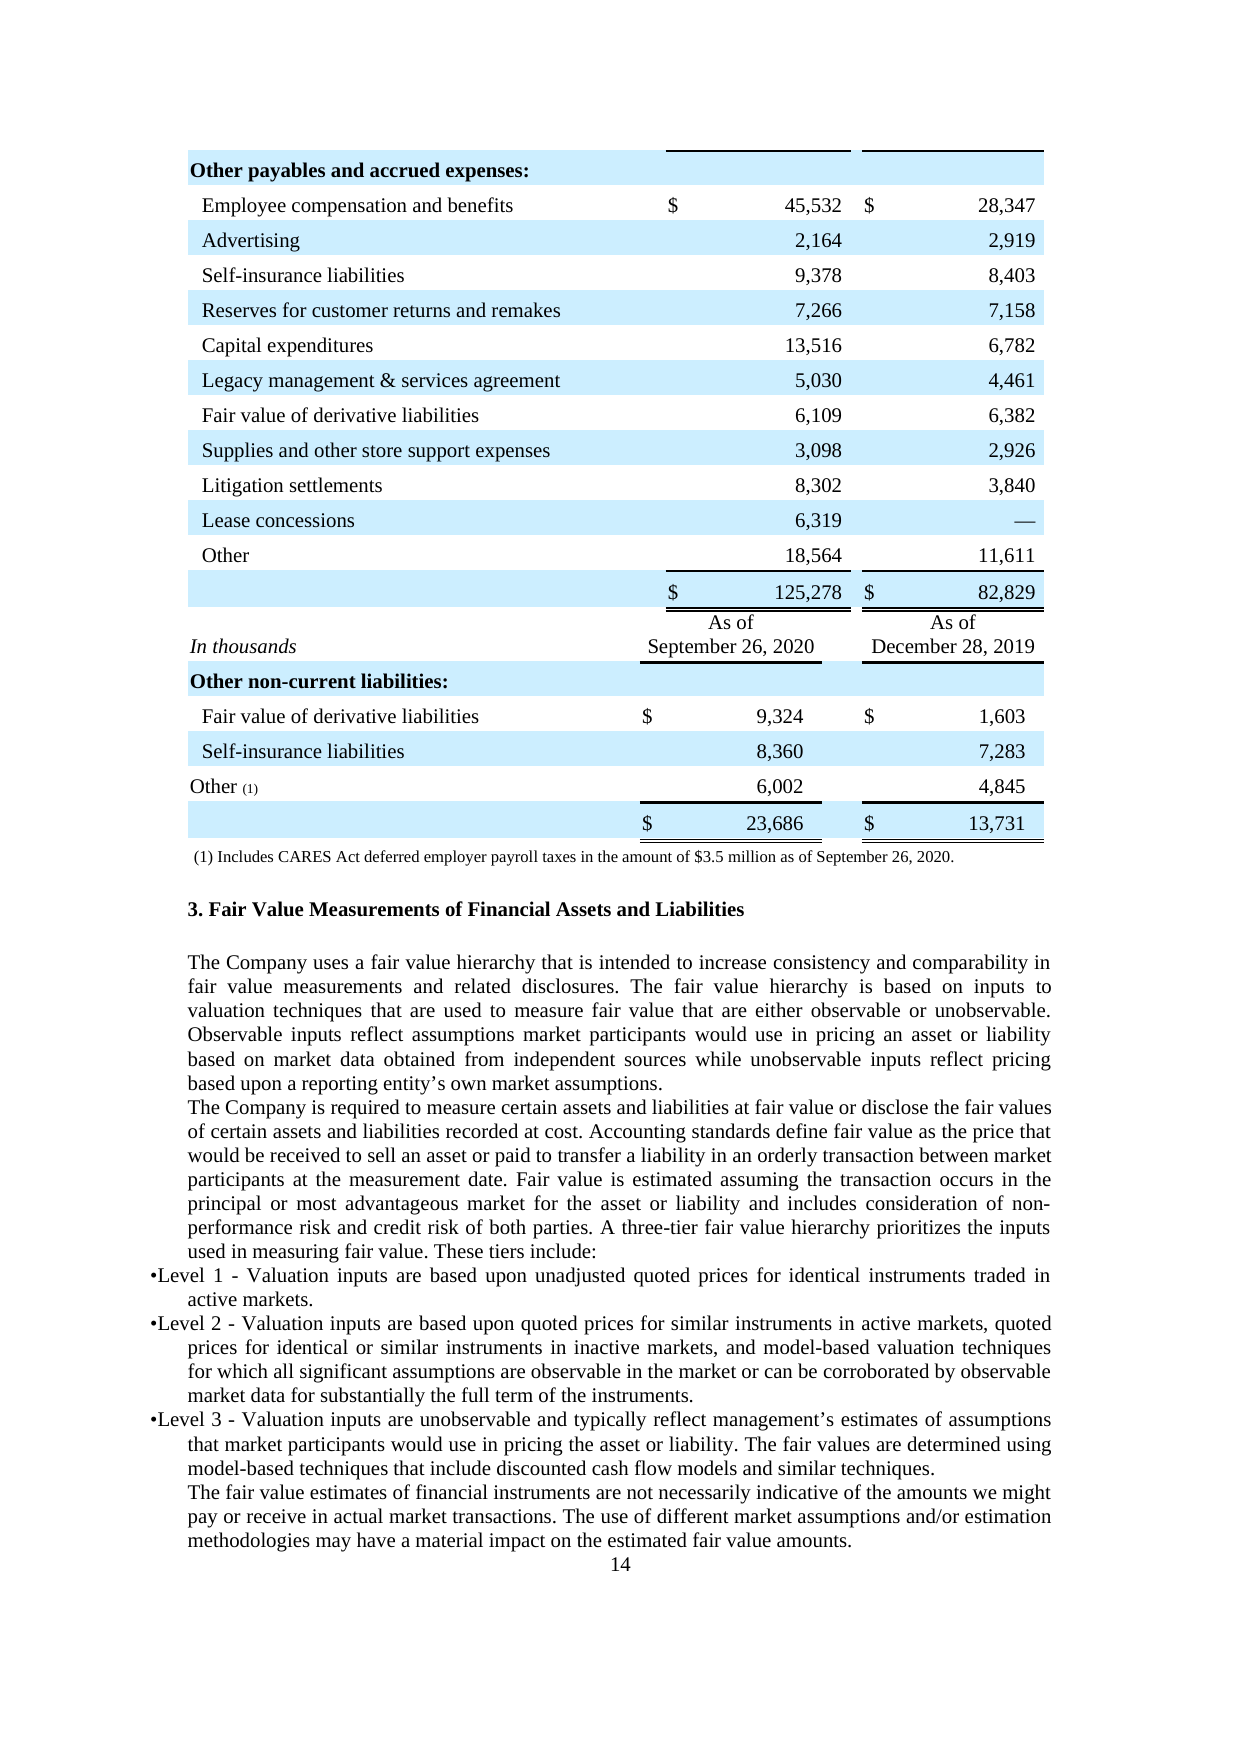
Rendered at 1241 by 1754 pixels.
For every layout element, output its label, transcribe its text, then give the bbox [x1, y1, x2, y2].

text •Level 3 - Valuation inputs are unobservable and typically reflect management’s estimates of assumptions that market participants would use in pricing the asset or liability. The fair values are determined using model-based techniques that include discounted cash flow models and similar techniques. [150, 1407, 1053, 1479]
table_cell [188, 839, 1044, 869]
text The Company is required to measure certain assets and liabilities at fair value or disclose the fair values of certain assets and liabilities recorded at cost. Accounting standards define fair value as the price that would be received to sell an asset or paid to transfer a liability in an orderly transaction between market participants at the measurement date. Fair value is estimated assuming the transaction occurs in the principal or most advantageous market for the asset or liability and includes consideration of non-performance risk and credit risk of both parties. A three-tier fair value hierarchy prioritizes the inputs used in measuring fair value. These tiers include: [187, 1094, 1053, 1263]
text The Company uses a fair value hierarchy that is intended to increase consistency and comparability in fair value measurements and related disclosures. The fair value hierarchy is based on inputs to valuation techniques that are used to measure fair value that are either observable or unobservable. Observable inputs reflect assumptions market participants would use in pricing an asset or liability based on market data obtained from independent sources while unobservable inputs reflect pricing based upon a reporting entity’s own market assumptions. [187, 950, 1053, 1094]
text The fair value estimates of financial instruments are not necessarily indicative of the amounts we might pay or receive in actual market transactions. The use of different market assumptions and/or estimation methodologies may have a material impact on the estimated fair value amounts. [187, 1479, 1053, 1552]
text 14 [187, 1552, 1053, 1576]
text •Level 1 - Valuation inputs are based upon unadjusted quoted prices for identical instruments traded in active markets. [150, 1263, 1053, 1311]
text •Level 2 - Valuation inputs are based upon quoted prices for similar instruments in active markets, quoted prices for identical or similar instruments in inactive markets, and model-based valuation techniques for which all significant assumptions are observable in the market or can be corroborated by observable market data for substantially the full term of the instruments. [150, 1311, 1053, 1407]
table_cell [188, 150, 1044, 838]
text 3. Fair Value Measurements of Financial Assets and Liabilities [187, 897, 1053, 921]
